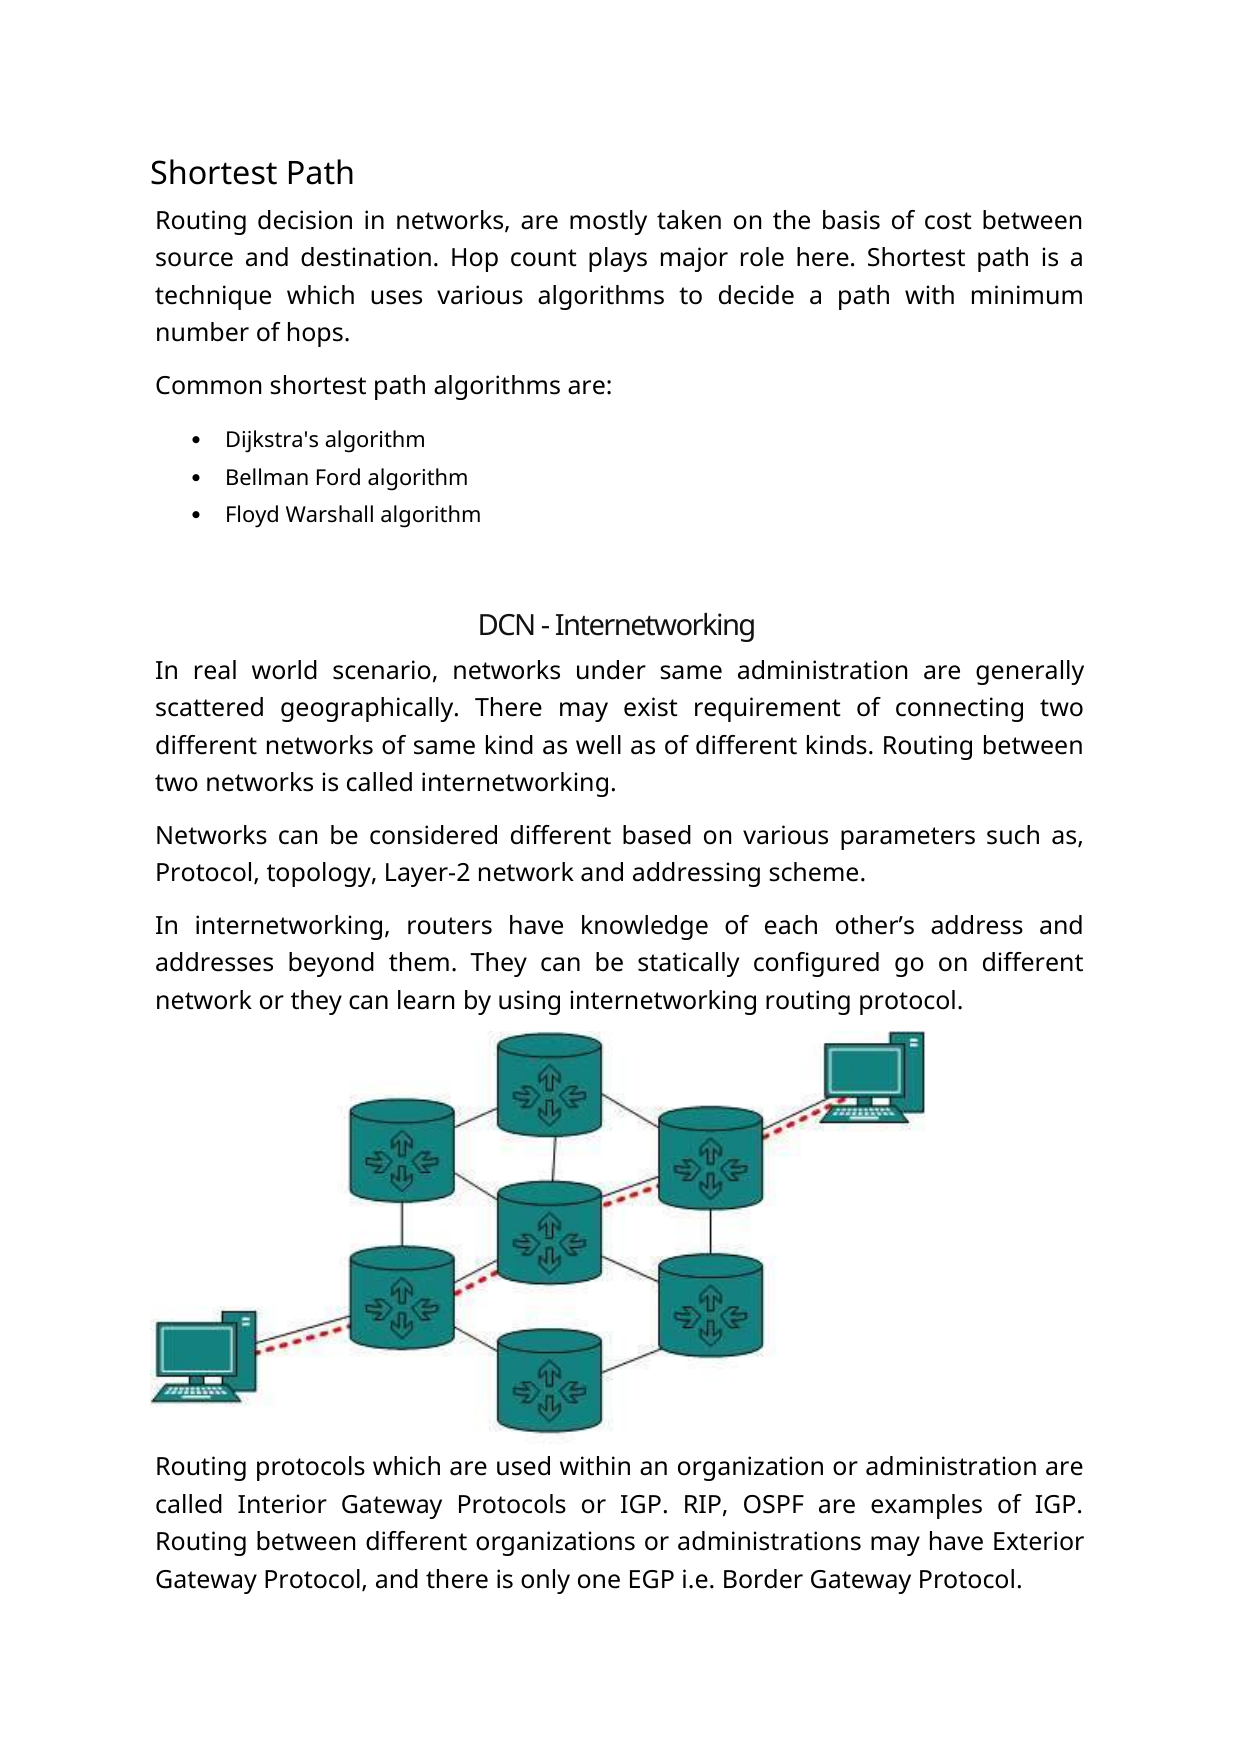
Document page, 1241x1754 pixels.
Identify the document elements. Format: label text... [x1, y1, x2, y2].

list Bellman Ford algorithm [192, 454, 1085, 491]
picture [150, 1031, 926, 1446]
subtitle DCN - Internetworking [150, 597, 1085, 644]
list Dijkstra's algorithm [192, 416, 1085, 454]
text Networks can be considered different based on various parameters such as, Protocol, topology, Layer-2 network and addressing scheme. [155, 814, 1085, 889]
text Routing decision in networks, are mostly taken on the basis of cost between source and destination. Hop count plays major role here. Shortest path is a technique which uses various algorithms to decide a path with minimum number of hops. [155, 199, 1085, 349]
text Routing protocols which are used within an organization or administration are called Interior Gateway Protocols or IGP. RIP, OSPF are examples of IGP. Routing between different organizations or administrations may have Exterior Gateway Protocol, and there is only one EGP i.e. Border Gateway Protocol. [155, 1445, 1085, 1595]
list Floyd Warshall algorithm [192, 491, 1085, 529]
text Common shortest path algorithms are: [155, 364, 1085, 401]
text In internetworking, routers have knowledge of each other’s address and addresses beyond them. They can be statically configured go on different network or they can learn by using internetworking routing protocol. [155, 904, 1085, 1016]
subtitle Shortest Path [150, 150, 1085, 194]
text In real world scenario, networks under same administration are generally scattered geographically. There may exist requirement of connecting two different networks of same kind as well as of different kinds. Routing between two networks is called internetworking. [155, 649, 1085, 799]
